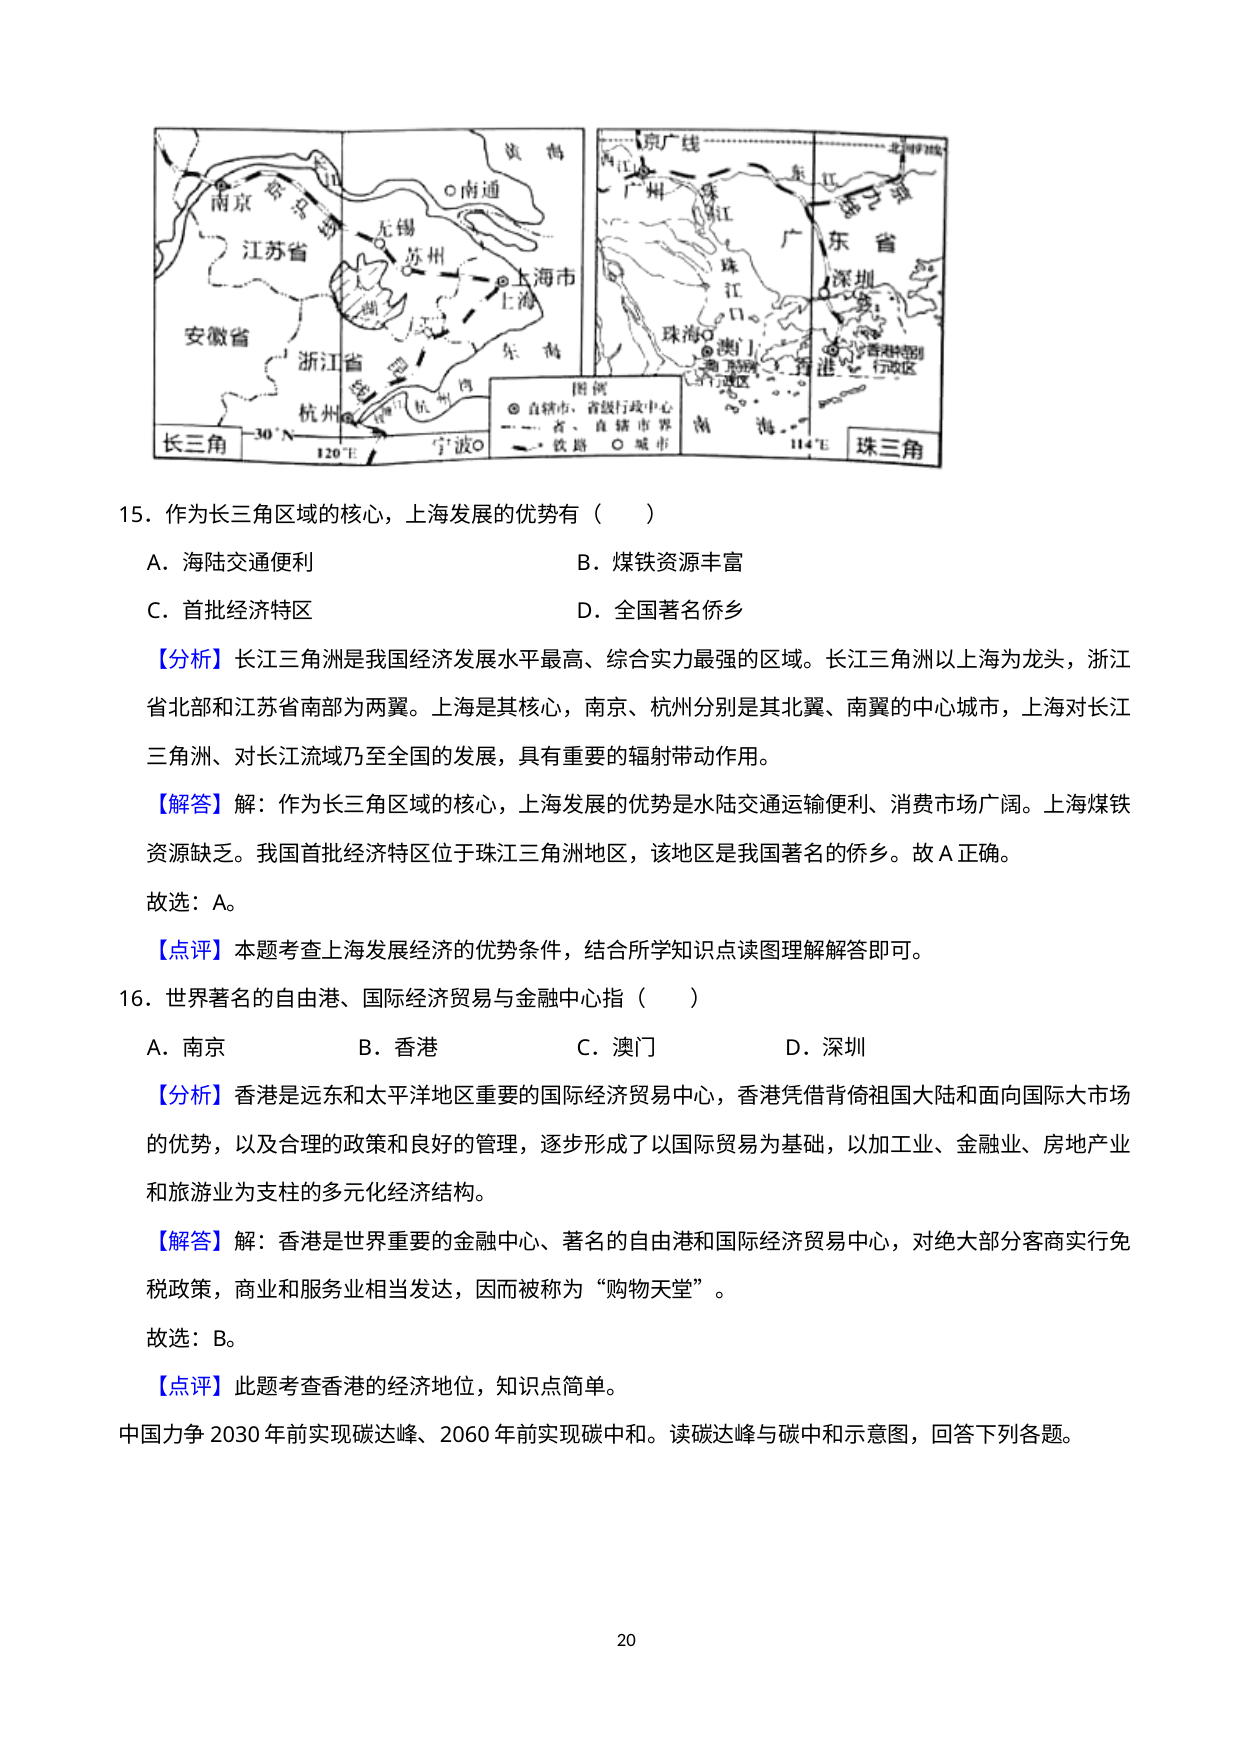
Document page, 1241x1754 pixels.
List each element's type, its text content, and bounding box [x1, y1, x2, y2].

text 故选：B。 [147, 1320, 1134, 1353]
text 【分析】长江三角洲是我国经济发展水平最高、综合实力最强的区域。长江三角洲以上海为龙头，浙江省北部和江苏省南部为两翼。上海是其核心，南京、杭州分别是其北翼、南翼的中心城市，上海对长江三角洲、对长江流域乃至全国的发展，具有重要的辐射带动作用。 [147, 641, 1134, 771]
text A．海陆交通便利 B．煤铁资源丰富 [118, 544, 1134, 577]
text 故选：A。 [147, 884, 1134, 917]
text 【点评】此题考查香港的经济地位，知识点简单。 [147, 1369, 1134, 1401]
text A．南京 B．香港 C．澳门 D．深圳 [118, 1029, 1134, 1062]
text 15．作为长三角区域的核心，上海发展的优势有（ ） [118, 496, 1134, 529]
text 16．世界著名的自由港、国际经济贸易与金融中心指（ ） [118, 981, 1134, 1013]
text 中国力争2030年前实现碳达峰、2060年前实现碳中和。读碳达峰与碳中和示意图，回答下列各题。 [118, 1417, 1134, 1449]
text C．首批经济特区 D．全国著名侨乡 [118, 593, 1134, 625]
text 【分析】香港是远东和太平洋地区重要的国际经济贸易中心，香港凭借背倚祖国大陆和面向国际大市场的优势，以及合理的政策和良好的管理，逐步形成了以国际贸易为基础，以加工业、金融业、房地产业和旅游业为支柱的多元化经济结构。 [147, 1077, 1134, 1207]
text 【解答】解：香港是世界重要的金融中心、著名的自由港和国际经济贸易中心，对绝大部分客商实行免税政策，商业和服务业相当发达，因而被称为“购物天堂”。 [147, 1223, 1134, 1304]
picture [146, 125, 955, 482]
text 【解答】解：作为长三角区域的核心，上海发展的优势是水陆交通运输便利、消费市场广阔。上海煤铁资源缺乏。我国首批经济特区位于珠江三角洲地区，该地区是我国著名的侨乡。故A正确。 [147, 787, 1134, 868]
text 【点评】本题考查上海发展经济的优势条件，结合所学知识点读图理解解答即可。 [147, 932, 1134, 965]
